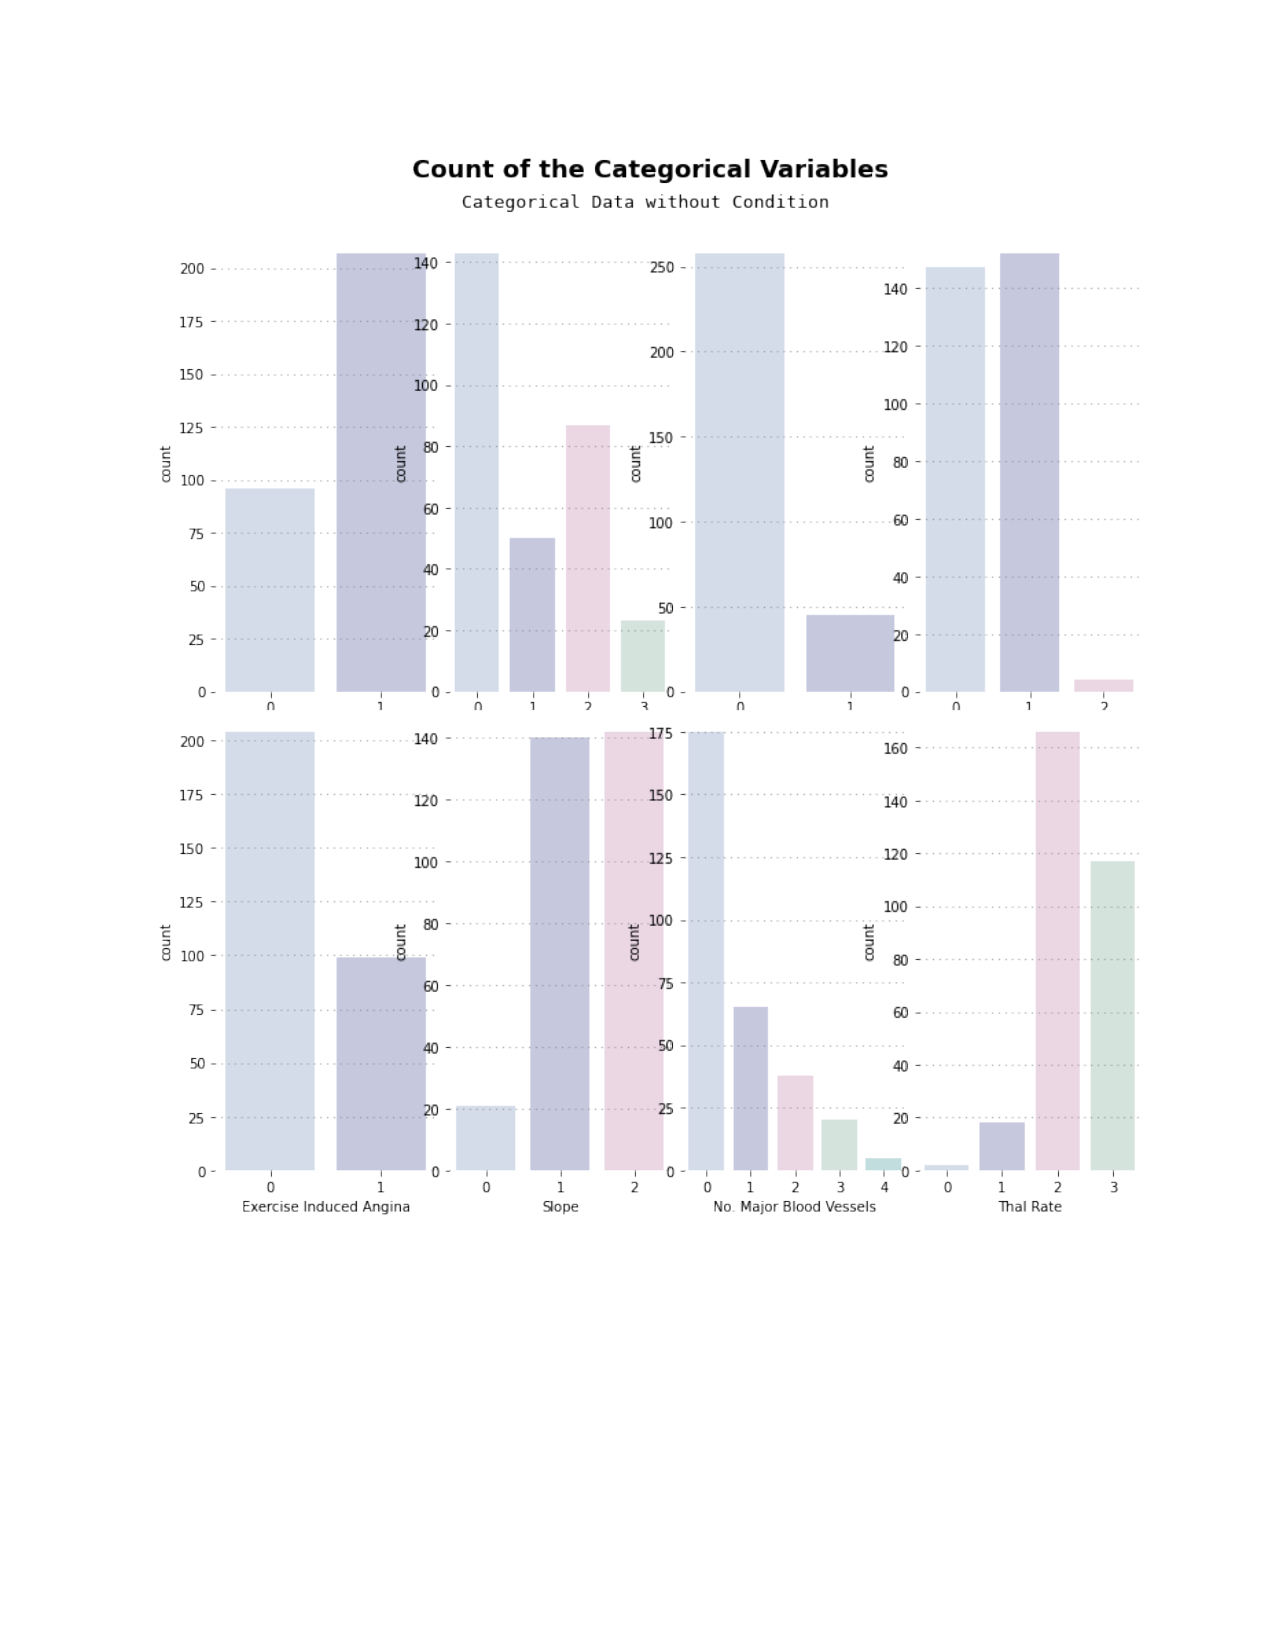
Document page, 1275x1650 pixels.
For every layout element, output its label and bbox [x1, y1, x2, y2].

picture [150, 150, 1150, 1223]
